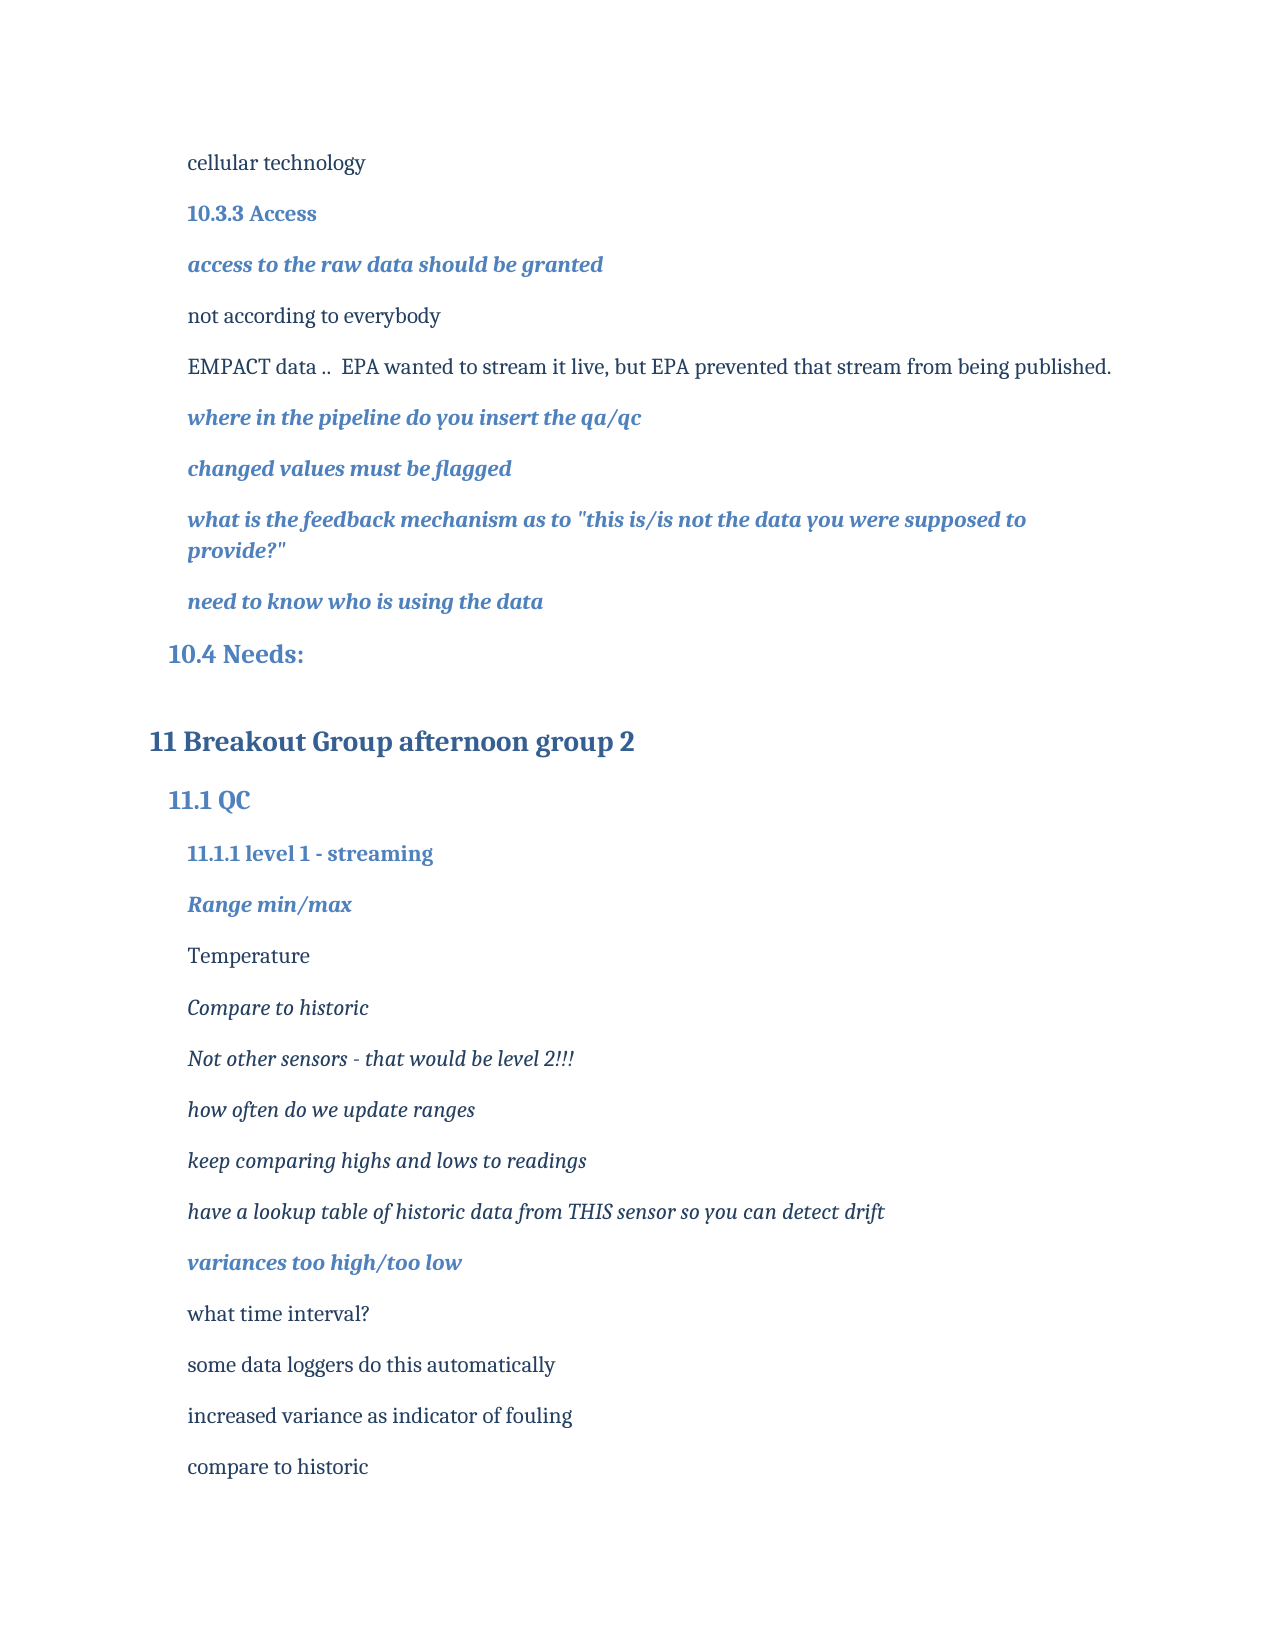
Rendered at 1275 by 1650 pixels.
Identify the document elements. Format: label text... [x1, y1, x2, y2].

text Range min/max [187, 892, 1125, 919]
text need to know who is using the data [187, 588, 1125, 615]
text how often do we update ranges [187, 1096, 1125, 1123]
text access to the raw data should be granted [187, 252, 1125, 278]
text what is the feedback mechanism as to "this is/is not the data you were supposed to provide?" [187, 507, 1125, 564]
text increased variance as indicator of fouling [187, 1403, 1125, 1429]
text changed values must be flagged [187, 456, 1125, 483]
text QC [169, 785, 1125, 816]
text compare to historic [187, 1454, 1125, 1480]
text some data loggers do this automatically [187, 1352, 1125, 1378]
text level 1 - streaming [187, 841, 1125, 868]
text Temperature [187, 943, 1125, 970]
text Access [187, 201, 1125, 227]
text Compare to historic [187, 994, 1125, 1021]
text variances too high/too low [187, 1249, 1125, 1276]
text not according to everybody [187, 303, 1125, 329]
text where in the pipeline do you insert the qa/qc [187, 405, 1125, 432]
text EMPACT data .. EPA wanted to stream it live, but EPA prevented that stream from being published. [187, 354, 1125, 381]
text have a lookup table of historic data from THIS sensor so you can detect drift [187, 1198, 1125, 1225]
text what time interval? [187, 1301, 1125, 1327]
text Breakout Group afternoon group 2 [150, 725, 1125, 759]
text Not other sensors - that would be level 2!!! [187, 1045, 1125, 1072]
text Needs: [169, 639, 1125, 671]
text cellular technology [187, 150, 1125, 176]
text keep comparing highs and lows to readings [187, 1147, 1125, 1174]
